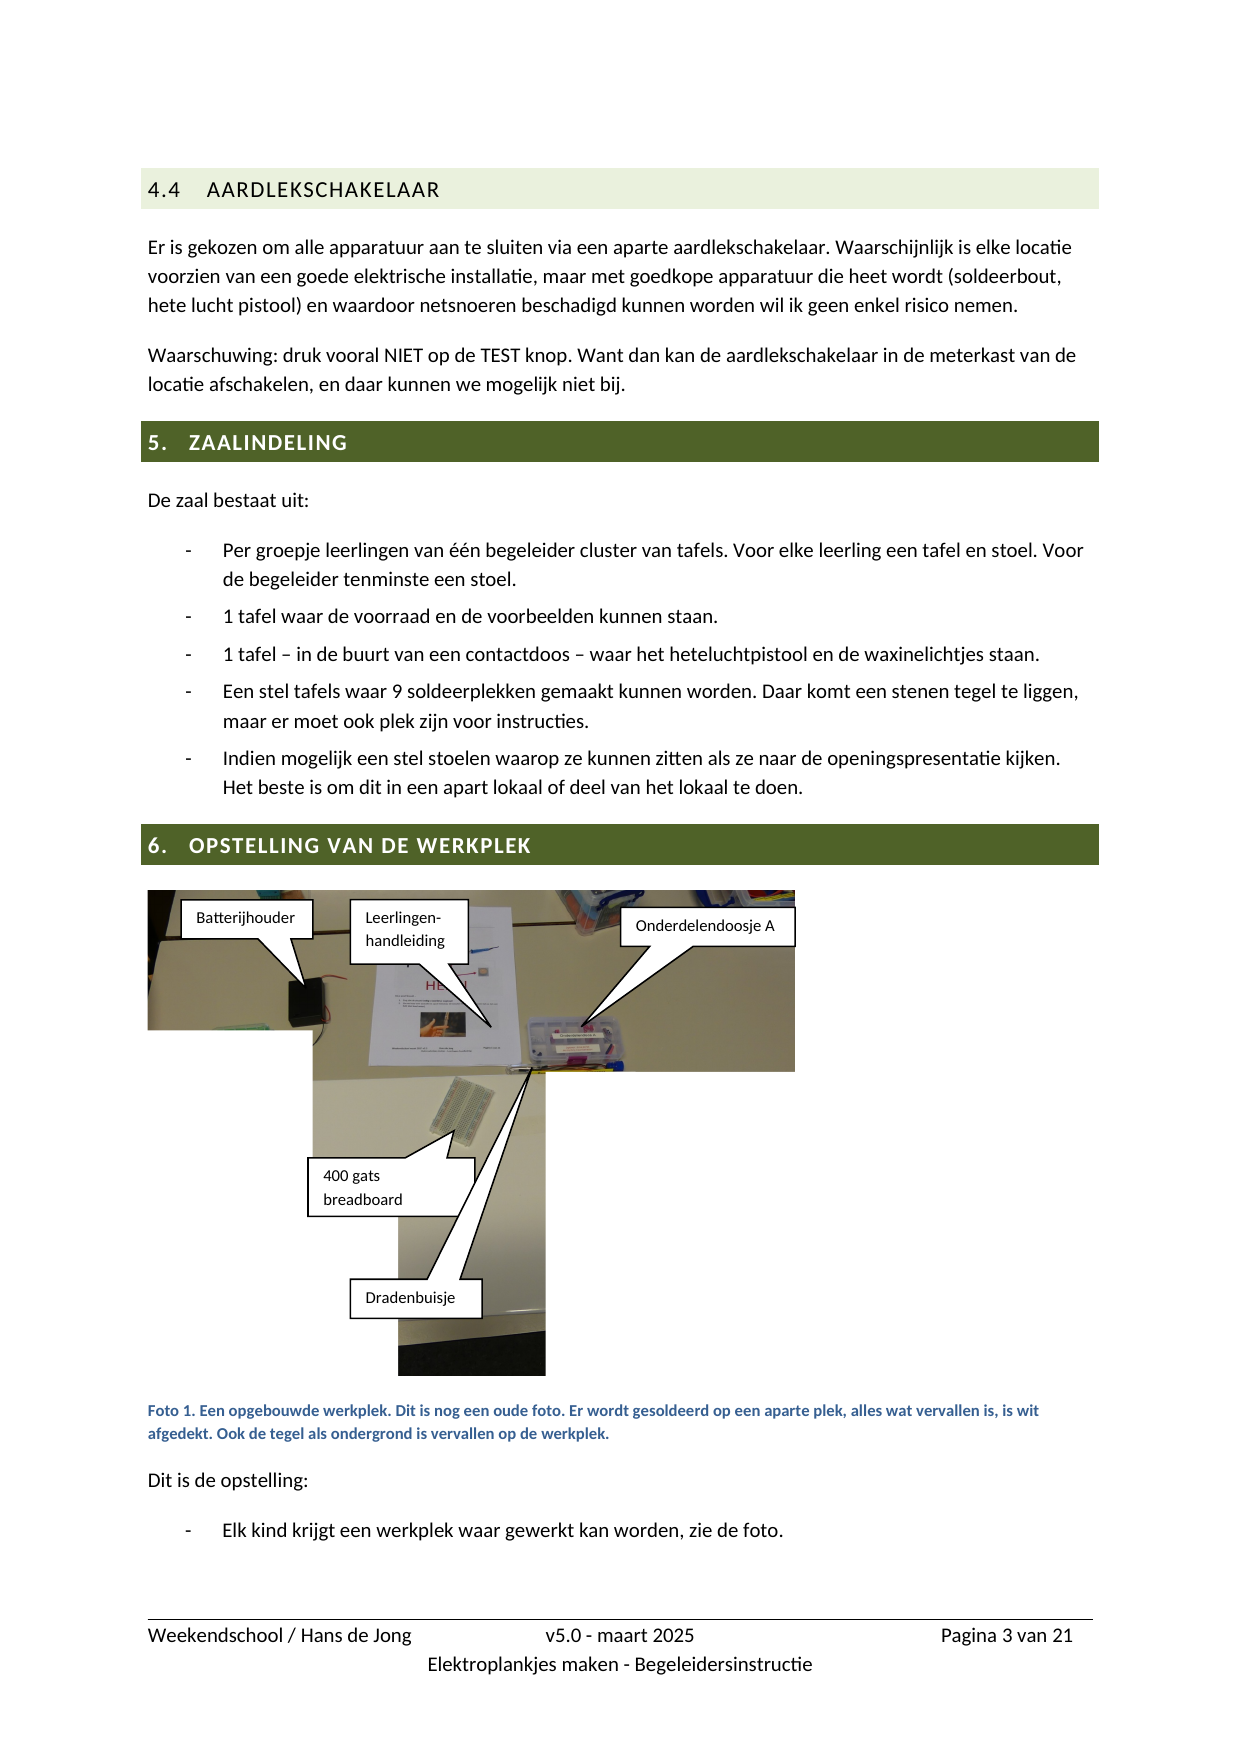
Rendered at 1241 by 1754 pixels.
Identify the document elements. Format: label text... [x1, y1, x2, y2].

text De zaal bestaat uit: [148, 487, 1093, 512]
text Er is gekozen om alle apparatuur aan te sluiten via een aparte aardlekschakelaar. Waarschijnlijk is elke locatie voorzien van een goede elektrische installatie, maar met goedkope apparatuur die heet wordt (soldeerbout, hete lucht pistool) en waardoor netsnoeren beschadigd kunnen worden wil ik geen enkel risico nemen. [148, 234, 1093, 318]
list 1 tafel waar de voorraad en de voorbeelden kunnen staan. [185, 604, 1093, 629]
picture [147, 890, 795, 1376]
list Per groepje leerlingen van één begeleider cluster van tafels. Voor elke leerling een tafel en stoel. Voor de begeleider tenminste een stoel. [185, 537, 1093, 592]
list Indien mogelijk een stel stoelen waarop ze kunnen zitten als ze naar de openingspresentatie kijken. Het beste is om dit in een apart lokaal of deel van het lokaal te doen. [185, 745, 1093, 800]
list Elk kind krijgt een werkplek waar gewerkt kan worden, zie de foto. [185, 1518, 1093, 1543]
list Een stel tafels waar 9 soldeerplekken gemaakt kunnen worden. Daar komt een stenen tegel te liggen, maar er moet ook plek zijn voor instructies. [185, 679, 1093, 733]
text Dit is de opstelling: [148, 1468, 1093, 1493]
text Foto 1. Een opgebouwde werkplek. Dit is nog een oude foto. Er wordt gesoldeerd op een aparte plek, alles wat vervallen is, is wit afgedekt. Ook de tegel als ondergrond is vervallen op de werkplek. [148, 1400, 1093, 1444]
subtitle Opstelling van de werkplek [148, 831, 1093, 859]
subtitle Zaalindeling [148, 428, 1093, 456]
list 1 tafel – in de buurt van een contactdoos – waar het heteluchtpistool en de waxinelichtjes staan. [185, 641, 1093, 667]
subtitle Aardlekschakelaar [148, 175, 1093, 203]
picture [399, 1218, 456, 1278]
text Waarschuwing: druk vooral NIET op de TEST knop. Want dan kan de aardlekschakelaar in de meterkast van de locatie afschakelen, en daar kunnen we mogelijk niet bij. [148, 342, 1093, 397]
